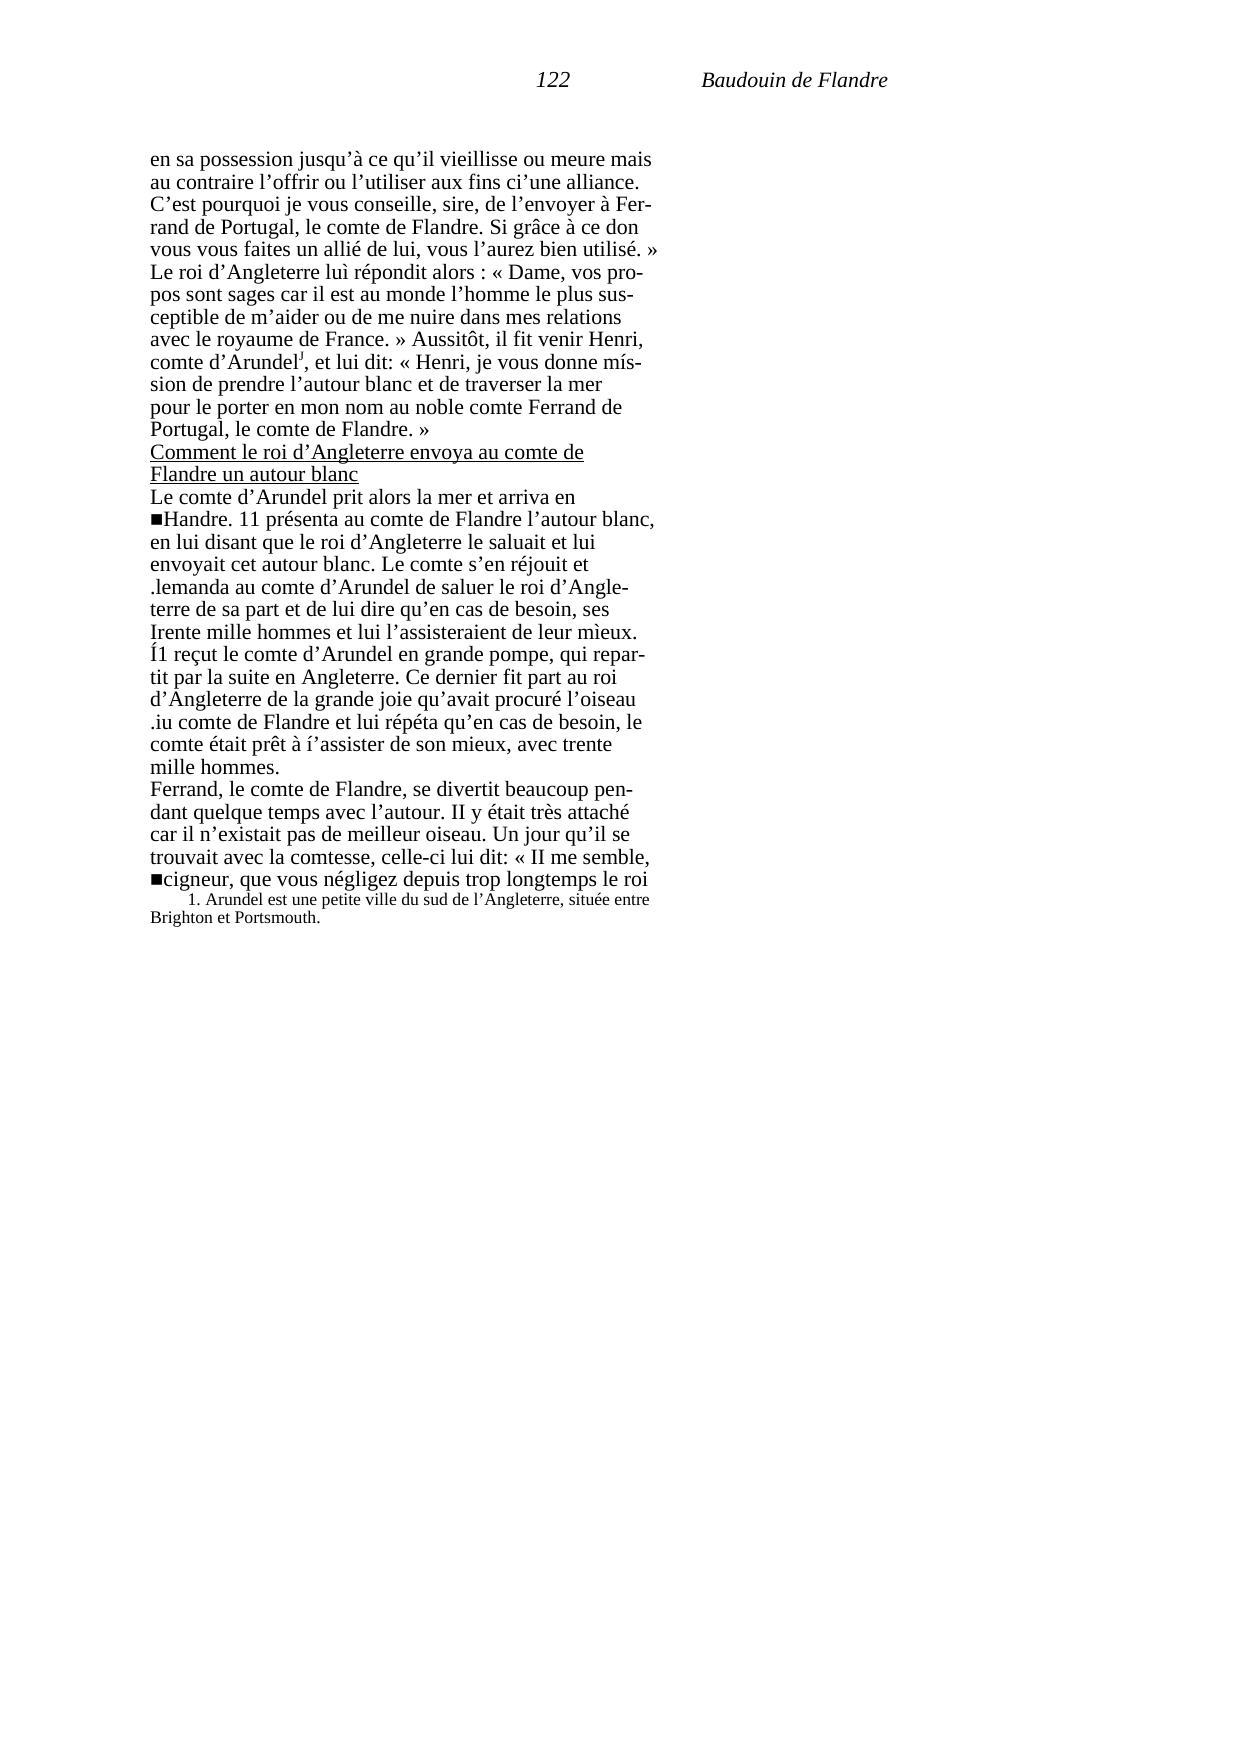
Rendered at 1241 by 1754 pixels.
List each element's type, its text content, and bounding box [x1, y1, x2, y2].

text 1. Arundel est une petite ville du sud de l’Angleterre, située entre Brighton et Portsmouth. [150, 891, 1090, 927]
text Ferrand, le comte de Flandre, se divertit beaucoup pen- dant quelque temps avec l’autour. II y était très attaché car il n’existait pas de meilleur oiseau. Un jour qu’il se trouvait avec la comtesse, celle-ci lui dit: « II me semble, ■cigneur, que vous négligez depuis trop longtemps le roi [150, 779, 1090, 891]
text Le comte d’Arundel prit alors la mer et arriva en ■Handre. 11 présenta au comte de Flandre l’autour blanc, en lui disant que le roi d’Angleterre le saluait et lui envoyait cet autour blanc. Le comte s’en réjouit et .lemanda au comte d’Arundel de saluer le roi d’Angle- terre de sa part et de lui dire qu’en cas de besoin, ses Irente mille hommes et lui l’assisteraient de leur mìeux. Í1 reçut le comte d’Arundel en grande pompe, qui repar- tit par la suite en Angleterre. Ce dernier fit part au roi d’Angleterre de la grande joie qu’avait procuré l’oiseau .iu comte de Flandre et lui répéta qu’en cas de besoin, le comte était prêt à í’assister de son mieux, avec trente mille hommes. [150, 486, 1090, 779]
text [150, 149, 1090, 441]
text Comment le roi d’Angleterre envoya au comte de Flandre un autour blanc [150, 441, 1090, 486]
